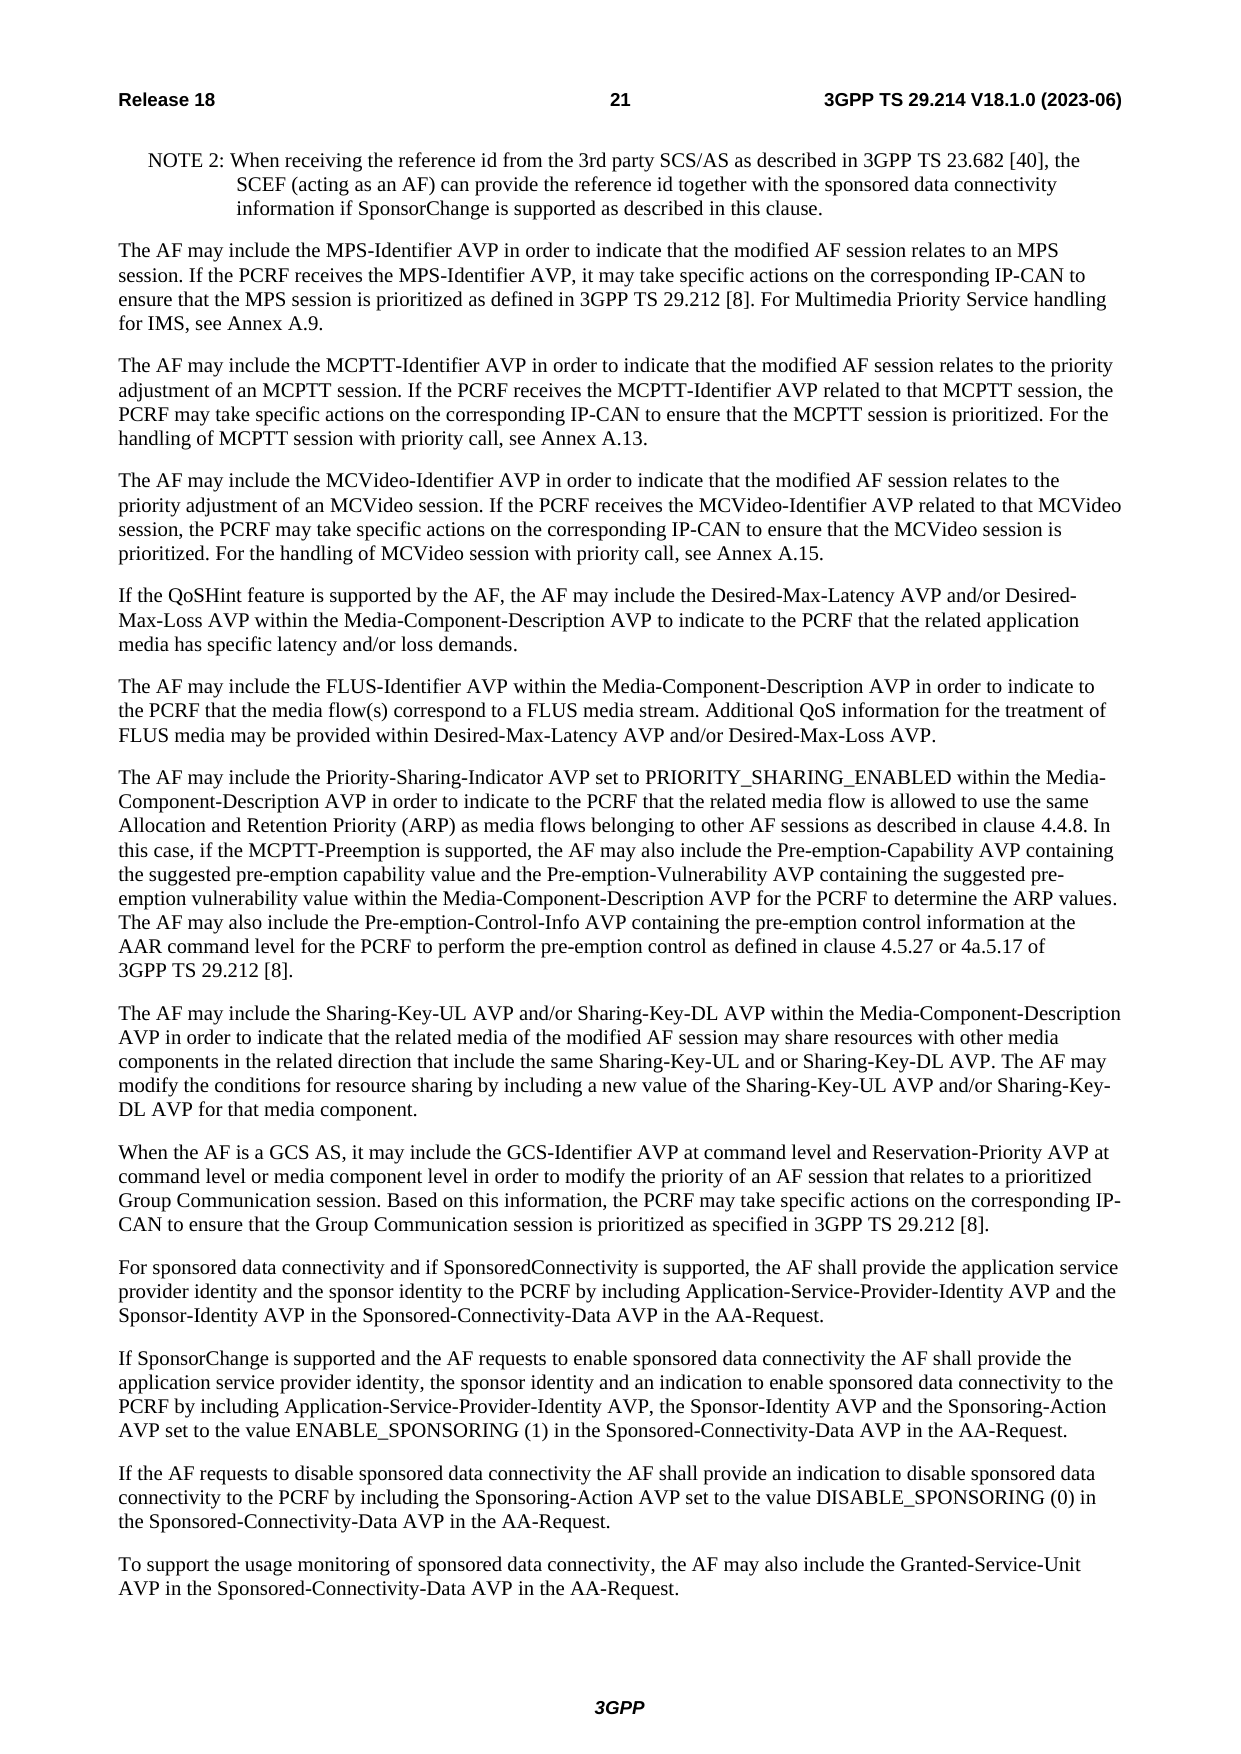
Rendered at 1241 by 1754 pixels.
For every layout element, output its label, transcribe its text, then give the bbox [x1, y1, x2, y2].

text If SponsorChange is supported and the AF requests to enable sponsored data connectivity the AF shall provide the application service provider identity, the sponsor identity and an indication to enable sponsored data connectivity to the PCRF by including Application-Service-Provider-Identity AVP, the Sponsor-Identity AVP and the Sponsoring-Action AVP set to the value ENABLE_SPONSORING (1) in the Sponsored-Connectivity-Data AVP in the AA-Request. [118, 1346, 1122, 1442]
text For sponsored data connectivity and if SponsoredConnectivity is supported, the AF shall provide the application service provider identity and the sponsor identity to the PCRF by including Application-Service-Provider-Identity AVP and the Sponsor-Identity AVP in the Sponsored-Connectivity-Data AVP in the AA-Request. [118, 1255, 1122, 1327]
text The AF may include the FLUS-Identifier AVP within the Media-Component-Description AVP in order to indicate to the PCRF that the media flow(s) correspond to a FLUS media stream. Additional QoS information for the treatment of FLUS media may be provided within Desired-Max-Latency AVP and/or Desired-Max-Loss AVP. [118, 674, 1122, 747]
text The AF may include the Sharing-Key-UL AVP and/or Sharing-Key-DL AVP within the Media-Component-Description AVP in order to indicate that the related media of the modified AF session may share resources with other media components in the related direction that include the same Sharing-Key-UL and or Sharing-Key-DL AVP. The AF may modify the conditions for resource sharing by including a new value of the Sharing-Key-UL AVP and/or Sharing-Key-DL AVP for that media component. [118, 1001, 1122, 1121]
text NOTE 2: When receiving the reference id from the 3rd party SCS/AS as described in 3GPP TS 23.682 [40], the SCEF (acting as an AF) can provide the reference id together with the sponsored data connectivity information if SponsorChange is supported as described in this clause. [148, 147, 1122, 220]
text The AF may include the MPS-Identifier AVP in order to indicate that the modified AF session relates to an MPS session. If the PCRF receives the MPS-Identifier AVP, it may take specific actions on the corresponding IP-CAN to ensure that the MPS session is prioritized as defined in 3GPP TS 29.212 [8]. For Multimedia Priority Service handling for IMS, see Annex A.9. [118, 238, 1122, 335]
text If the AF requests to disable sponsored data connectivity the AF shall provide an indication to disable sponsored data connectivity to the PCRF by including the Sponsoring-Action AVP set to the value DISABLE_SPONSORING (0) in the Sponsored-Connectivity-Data AVP in the AA-Request. [118, 1461, 1122, 1533]
text When the AF is a GCS AS, it may include the GCS-Identifier AVP at command level and Reservation-Priority AVP at command level or media component level in order to modify the priority of an AF session that relates to a prioritized Group Communication session. Based on this information, the PCRF may take specific actions on the corresponding IP-CAN to ensure that the Group Communication session is prioritized as specified in 3GPP TS 29.212 [8]. [118, 1140, 1122, 1236]
text The AF may include the MCPTT-Identifier AVP in order to indicate that the modified AF session relates to the priority adjustment of an MCPTT session. If the PCRF receives the MCPTT-Identifier AVP related to that MCPTT session, the PCRF may take specific actions on the corresponding IP-CAN to ensure that the MCPTT session is prioritized. For the handling of MCPTT session with priority call, see Annex A.13. [118, 353, 1122, 450]
text The AF may include the Priority-Sharing-Indicator AVP set to PRIORITY_SHARING_ENABLED within the Media-Component-Description AVP in order to indicate to the PCRF that the related media flow is allowed to use the same Allocation and Retention Priority (ARP) as media flows belonging to other AF sessions as described in clause 4.4.8. In this case, if the MCPTT-Preemption is supported, the AF may also include the Pre-emption-Capability AVP containing the suggested pre-emption capability value and the Pre-emption-Vulnerability AVP containing the suggested pre-emption vulnerability value within the Media-Component-Description AVP for the PCRF to determine the ARP values. The AF may also include the Pre-emption-Control-Info AVP containing the pre-emption control information at the AAR command level for the PCRF to perform the pre-emption control as defined in clause 4.5.27 or 4a.5.17 of 3GPP TS 29.212 [8]. [118, 765, 1122, 982]
text If the QoSHint feature is supported by the AF, the AF may include the Desired-Max-Latency AVP and/or Desired-Max-Loss AVP within the Media-Component-Description AVP to indicate to the PCRF that the related application media has specific latency and/or loss demands. [118, 583, 1122, 656]
text The AF may include the MCVideo-Identifier AVP in order to indicate that the modified AF session relates to the priority adjustment of an MCVideo session. If the PCRF receives the MCVideo-Identifier AVP related to that MCVideo session, the PCRF may take specific actions on the corresponding IP-CAN to ensure that the MCVideo session is prioritized. For the handling of MCVideo session with priority call, see Annex A.15. [118, 468, 1122, 565]
text To support the usage monitoring of sponsored data connectivity, the AF may also include the Granted-Service-Unit AVP in the Sponsored-Connectivity-Data AVP in the AA-Request. [118, 1552, 1122, 1600]
